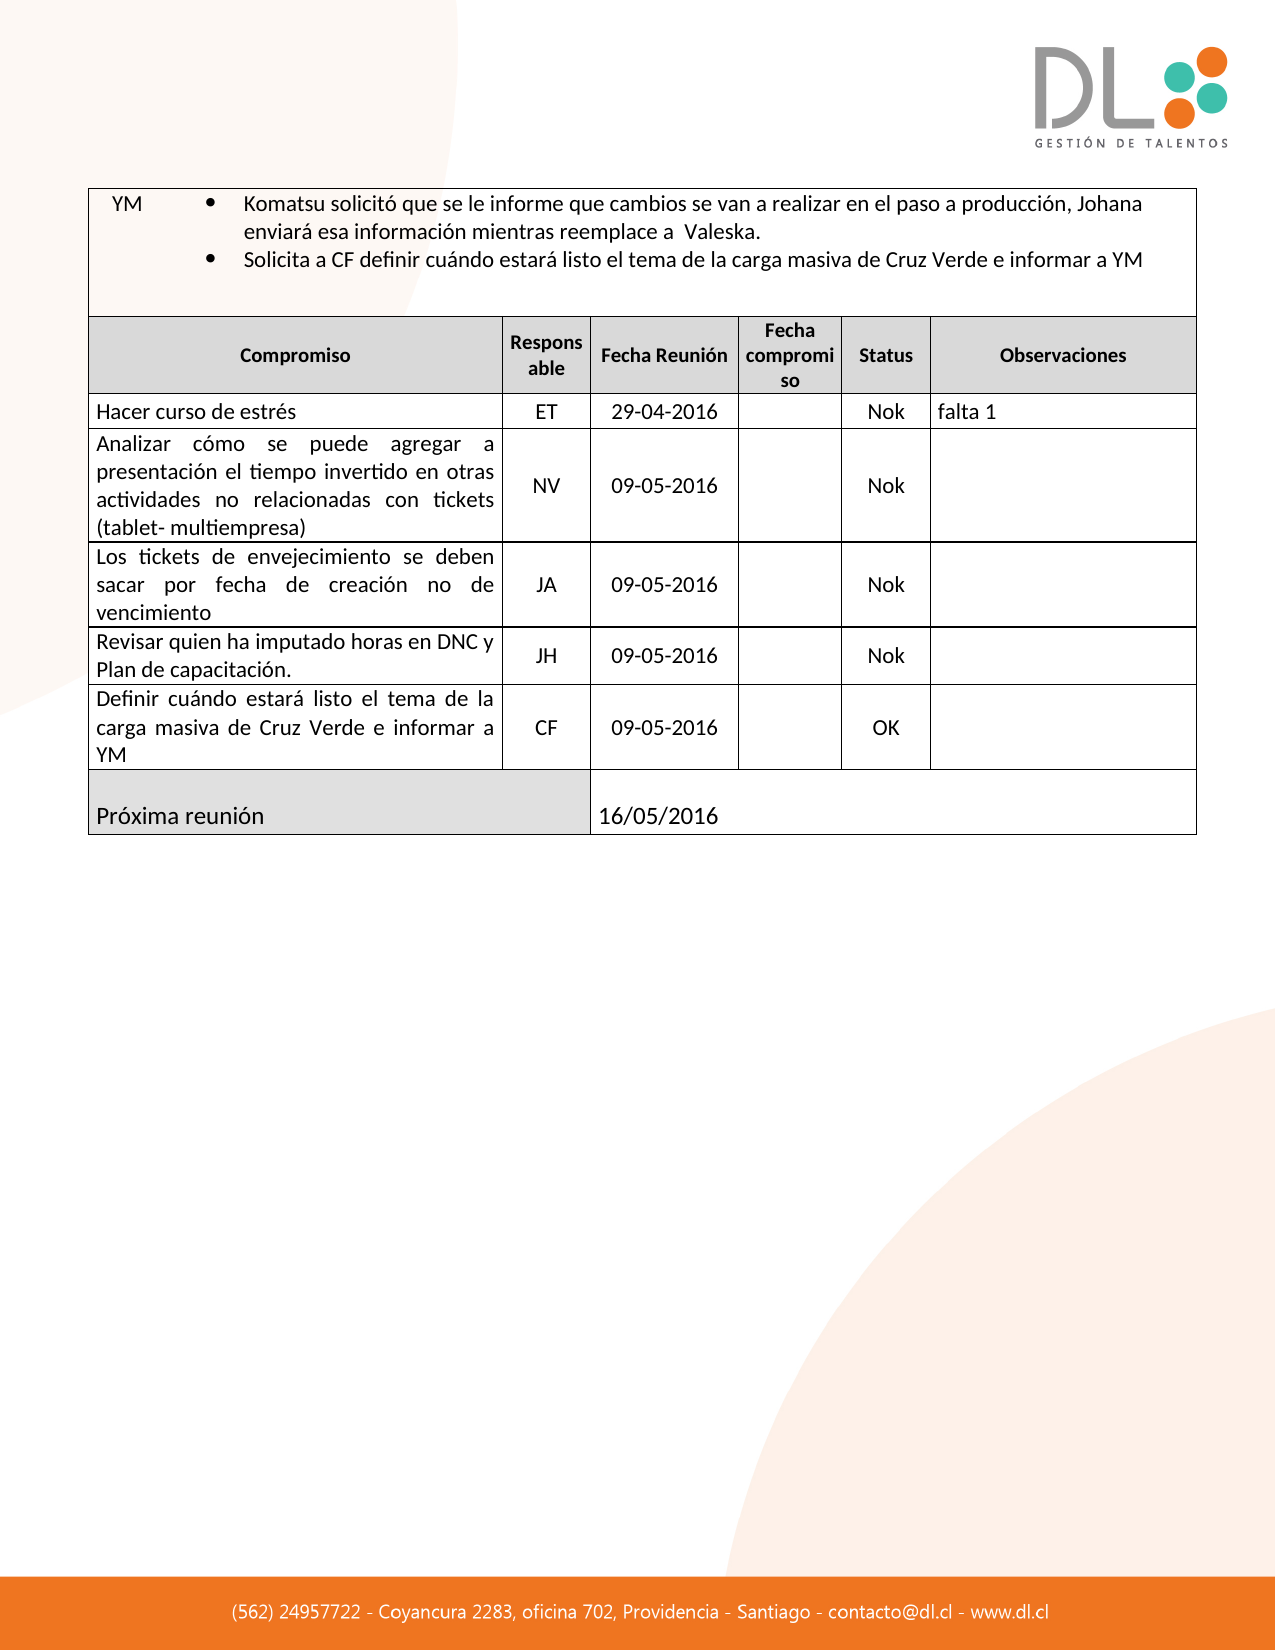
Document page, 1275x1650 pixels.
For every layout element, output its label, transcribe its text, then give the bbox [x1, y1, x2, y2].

table_cell [739, 628, 841, 683]
table_cell NV [503, 429, 590, 541]
table_cell Nok [842, 628, 930, 683]
table_cell 29-04-2016 [591, 394, 738, 428]
table_cell Revisar quien ha imputado horas en DNC y Plan de capacitación. [89, 628, 502, 683]
table_cell [739, 429, 841, 541]
table_cell 16/05/2016 [591, 770, 1196, 834]
table_cell [739, 685, 841, 769]
table_cell ET [503, 394, 590, 428]
table_cell falta 1 [931, 394, 1196, 428]
table_cell Analizar cómo se puede agregar a presentación el tiempo invertido en otras actividades no relacionadas con tickets (tablet- multiempresa) [89, 429, 502, 541]
table_cell [931, 543, 1196, 626]
table_cell OK [842, 685, 930, 769]
table_cell Responsable [503, 317, 590, 393]
table_cell 09-05-2016 [591, 628, 738, 683]
table_cell [931, 628, 1196, 683]
table_cell [739, 394, 841, 428]
table_cell Los tickets de envejecimiento se deben sacar por fecha de creación no de vencimiento [89, 543, 502, 626]
table_cell [931, 685, 1196, 769]
table_cell Fecha compromiso [739, 317, 841, 393]
table_cell Nok [842, 394, 930, 428]
table_cell Próxima reunión [89, 770, 590, 834]
table_cell 09-05-2016 [591, 429, 738, 541]
table_cell Nok [842, 543, 930, 626]
table_cell Status [842, 317, 930, 393]
table_cell [739, 543, 841, 626]
table_cell 09-05-2016 [591, 543, 738, 626]
table_cell Definir cuándo estará listo el tema de la carga masiva de Cruz Verde e informar a YM [89, 685, 502, 769]
picture [0, 992, 1275, 1650]
table_cell Hacer curso de estrés [89, 394, 502, 428]
table_cell Compromiso [89, 317, 502, 393]
table_cell [89, 189, 1196, 316]
table_cell Fecha Reunión [591, 317, 738, 393]
table_cell Nok [842, 429, 930, 541]
table_cell JH [503, 628, 590, 683]
table_cell 09-05-2016 [591, 685, 738, 769]
table_cell Observaciones [931, 317, 1196, 393]
table_cell [931, 429, 1196, 541]
table_cell CF [503, 685, 590, 769]
table_cell JA [503, 543, 590, 626]
picture [0, 0, 1275, 919]
